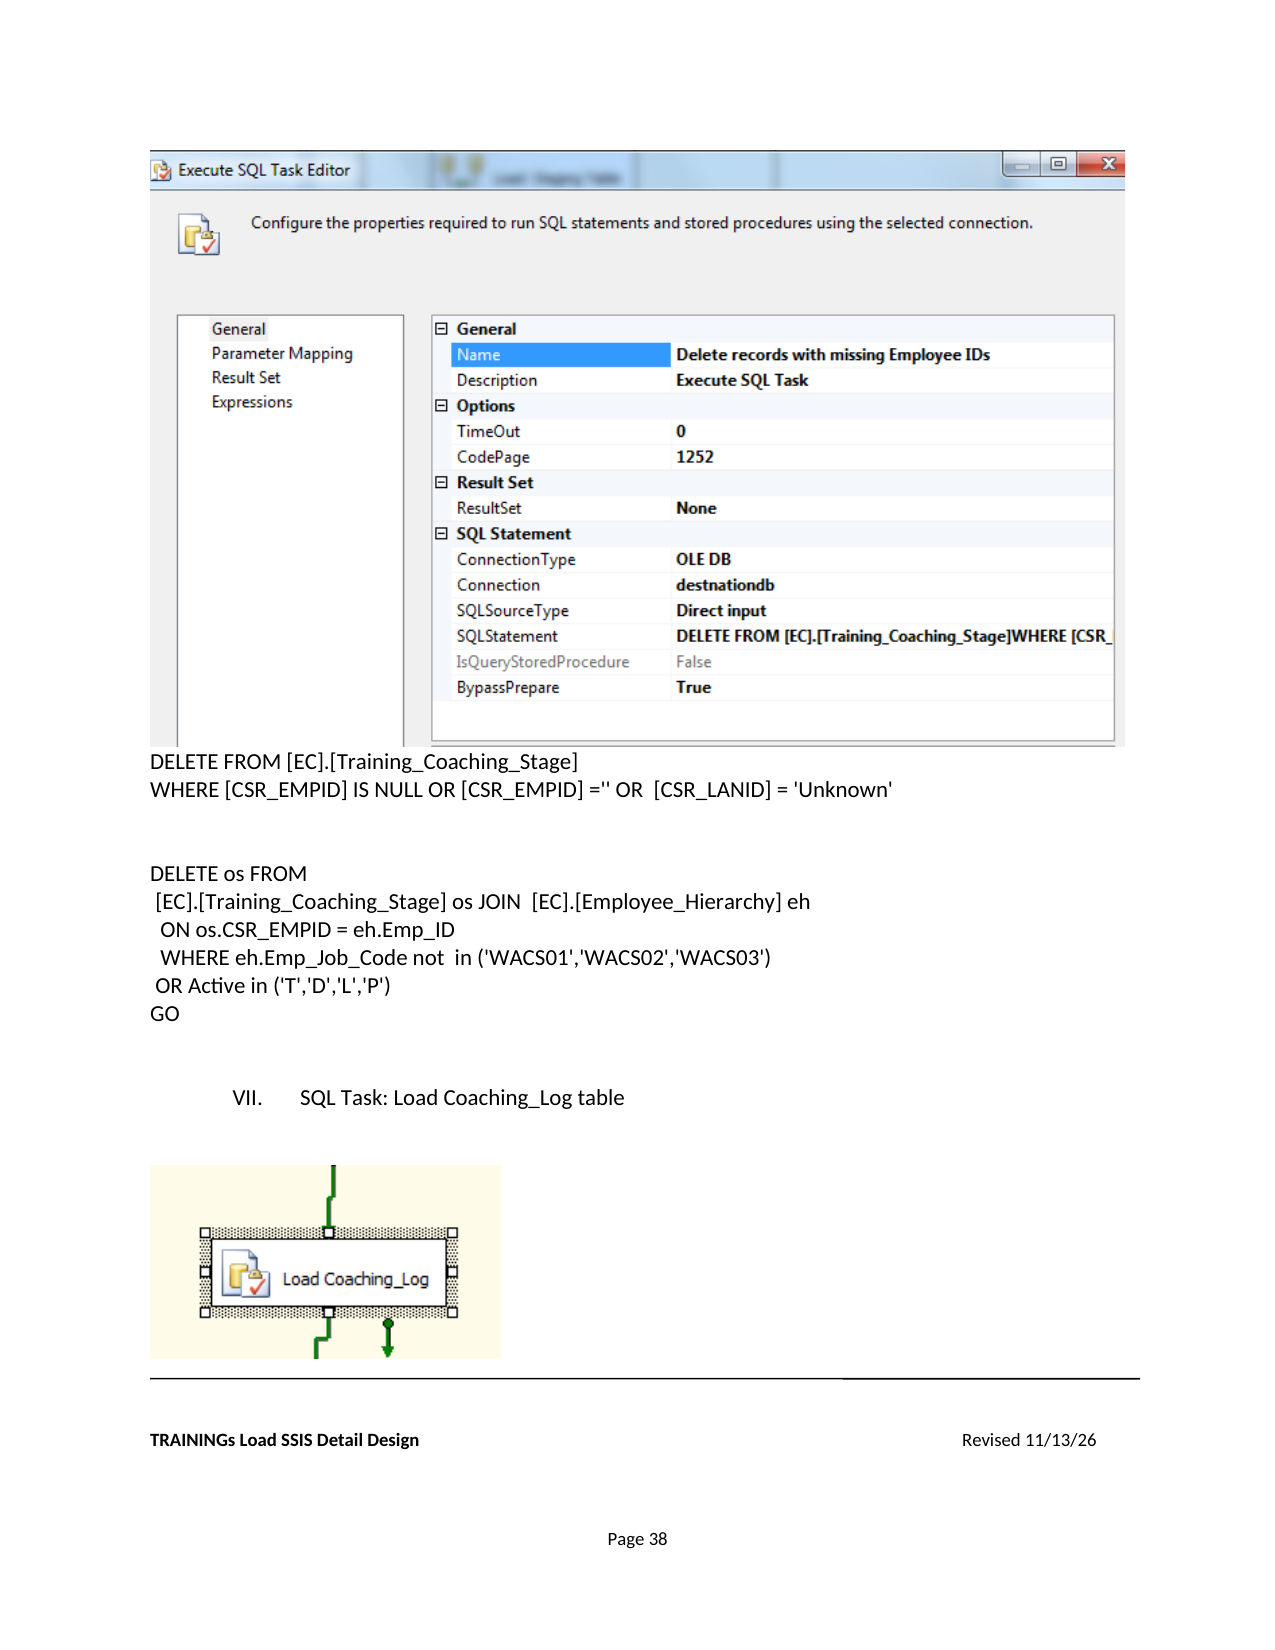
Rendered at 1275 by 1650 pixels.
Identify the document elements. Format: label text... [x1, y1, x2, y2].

list SQL Task: Load Coaching_Log table [262, 1083, 1125, 1111]
text DELETE os FROM [150, 859, 1125, 887]
text [EC].[Training_Coaching_Stage] os JOIN [EC].[Employee_Hierarchy] eh [150, 887, 1125, 915]
text DELETE FROM [EC].[Training_Coaching_Stage] [150, 747, 1125, 775]
picture [150, 150, 1125, 747]
text OR Active in ('T','D','L','P') [150, 971, 1125, 999]
text ON os.CSR_EMPID = eh.Emp_ID [150, 915, 1125, 943]
text GO [150, 999, 1125, 1027]
text WHERE eh.Emp_Job_Code not in ('WACS01','WACS02','WACS03') [150, 943, 1125, 971]
text WHERE [CSR_EMPID] IS NULL OR [CSR_EMPID] ='' OR [CSR_LANID] = 'Unknown' [150, 775, 1125, 803]
picture [150, 1165, 502, 1359]
